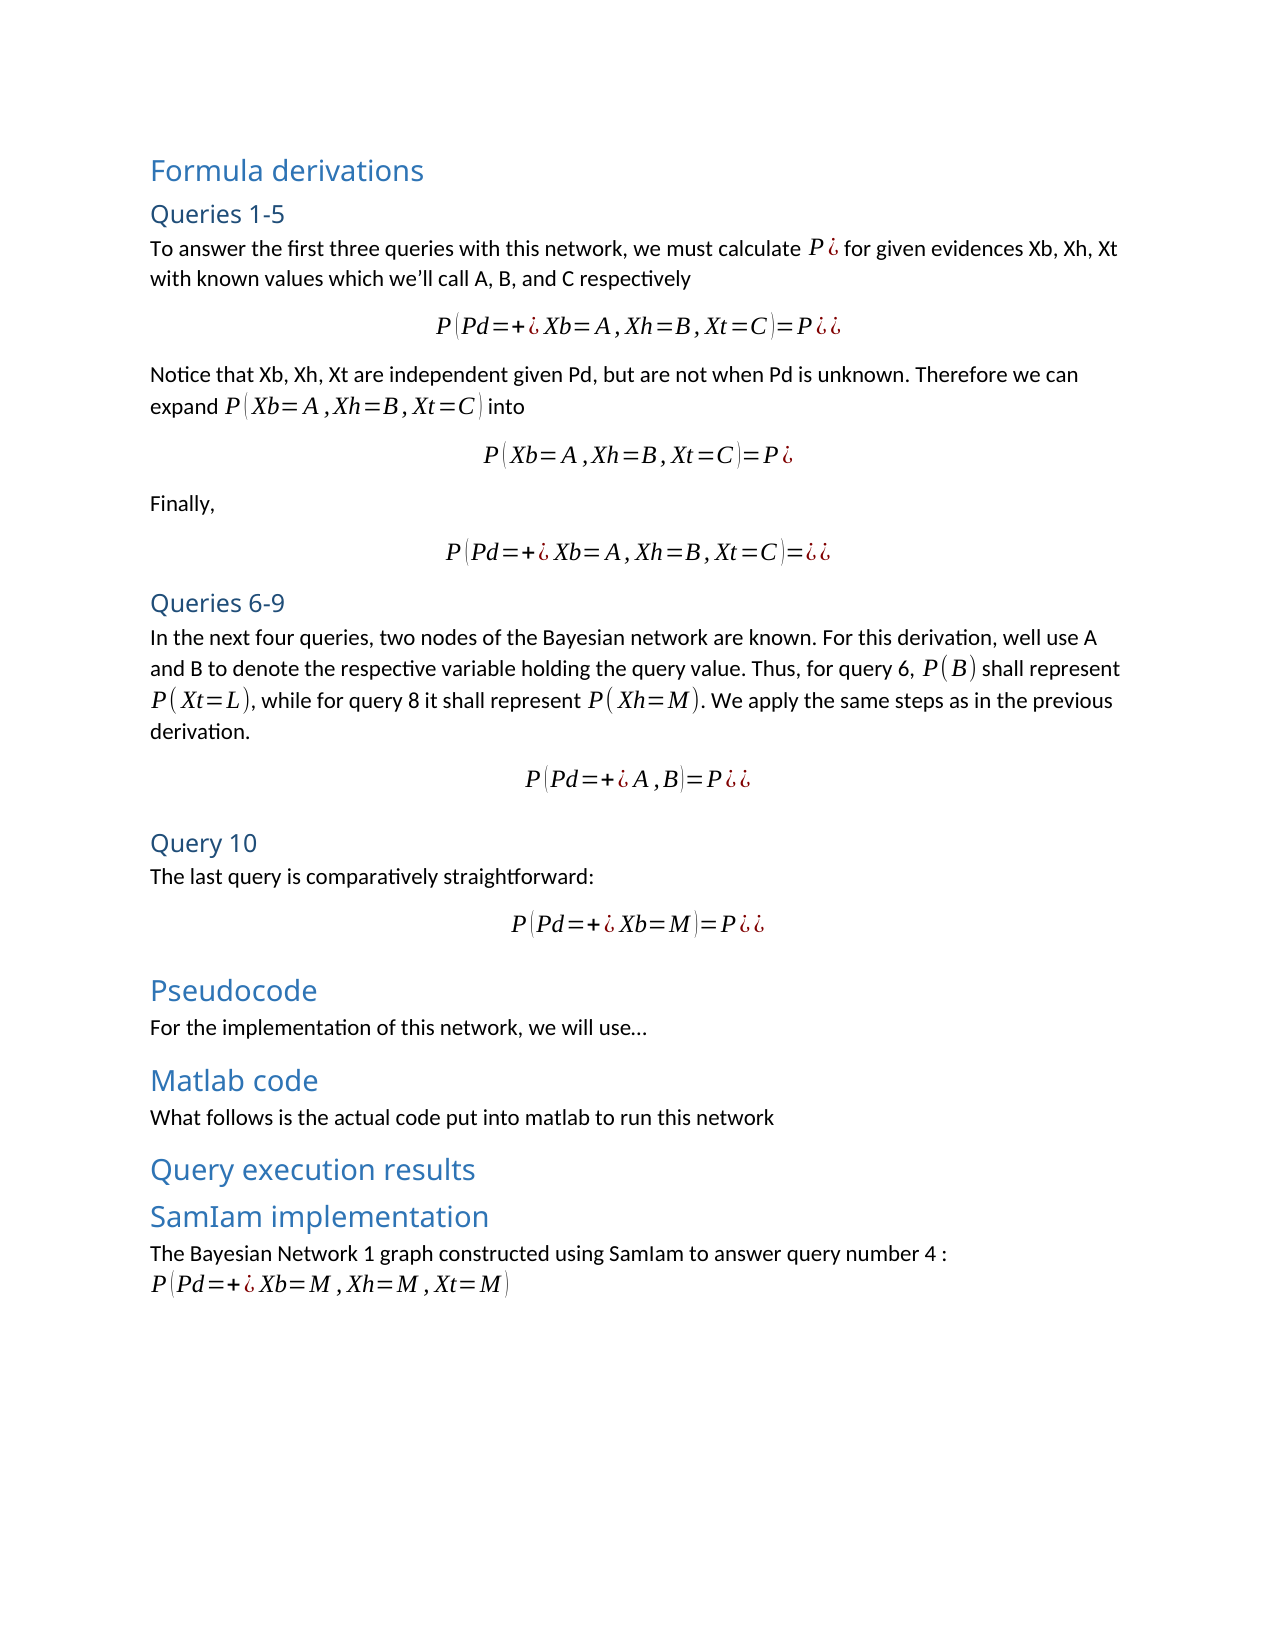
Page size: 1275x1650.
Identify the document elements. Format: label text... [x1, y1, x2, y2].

text Finally, [150, 489, 1125, 517]
subtitle Matlab code [150, 1060, 1125, 1099]
text The Bayesian Network 1 graph constructed using SamIam to answer query number 4 : [150, 1239, 1125, 1300]
text Notice that Xb, Xh, Xt are independent given Pd, but are not when Pd is unknown. Therefore we can expand into [150, 360, 1125, 421]
text In the next four queries, two nodes of the Bayesian network are known. For this derivation, well use A and B to denote the respective variable holding the query value. Thus, for query 6, shall represent , while for query 8 it shall represent . We apply the same steps as in the previous derivation. [150, 623, 1125, 745]
subtitle Query 10 [150, 825, 1125, 859]
subtitle SamIam implementation [150, 1197, 1125, 1236]
text For the implementation of this network, we will use… [150, 1013, 1125, 1041]
subtitle Formula derivations [150, 150, 1125, 190]
text To answer the first three queries with this network, we must calculate for given evidences Xb, Xh, Xt with known values which we’ll call A, B, and C respectively [150, 234, 1125, 292]
text What follows is the actual code put into matlab to run this network [150, 1103, 1125, 1131]
subtitle Queries 6-9 [150, 586, 1125, 620]
subtitle Queries 1-5 [150, 197, 1125, 231]
subtitle Query execution results [150, 1149, 1125, 1189]
subtitle Pseudocode [150, 970, 1125, 1010]
text The last query is comparatively straightforward: [150, 862, 1125, 890]
